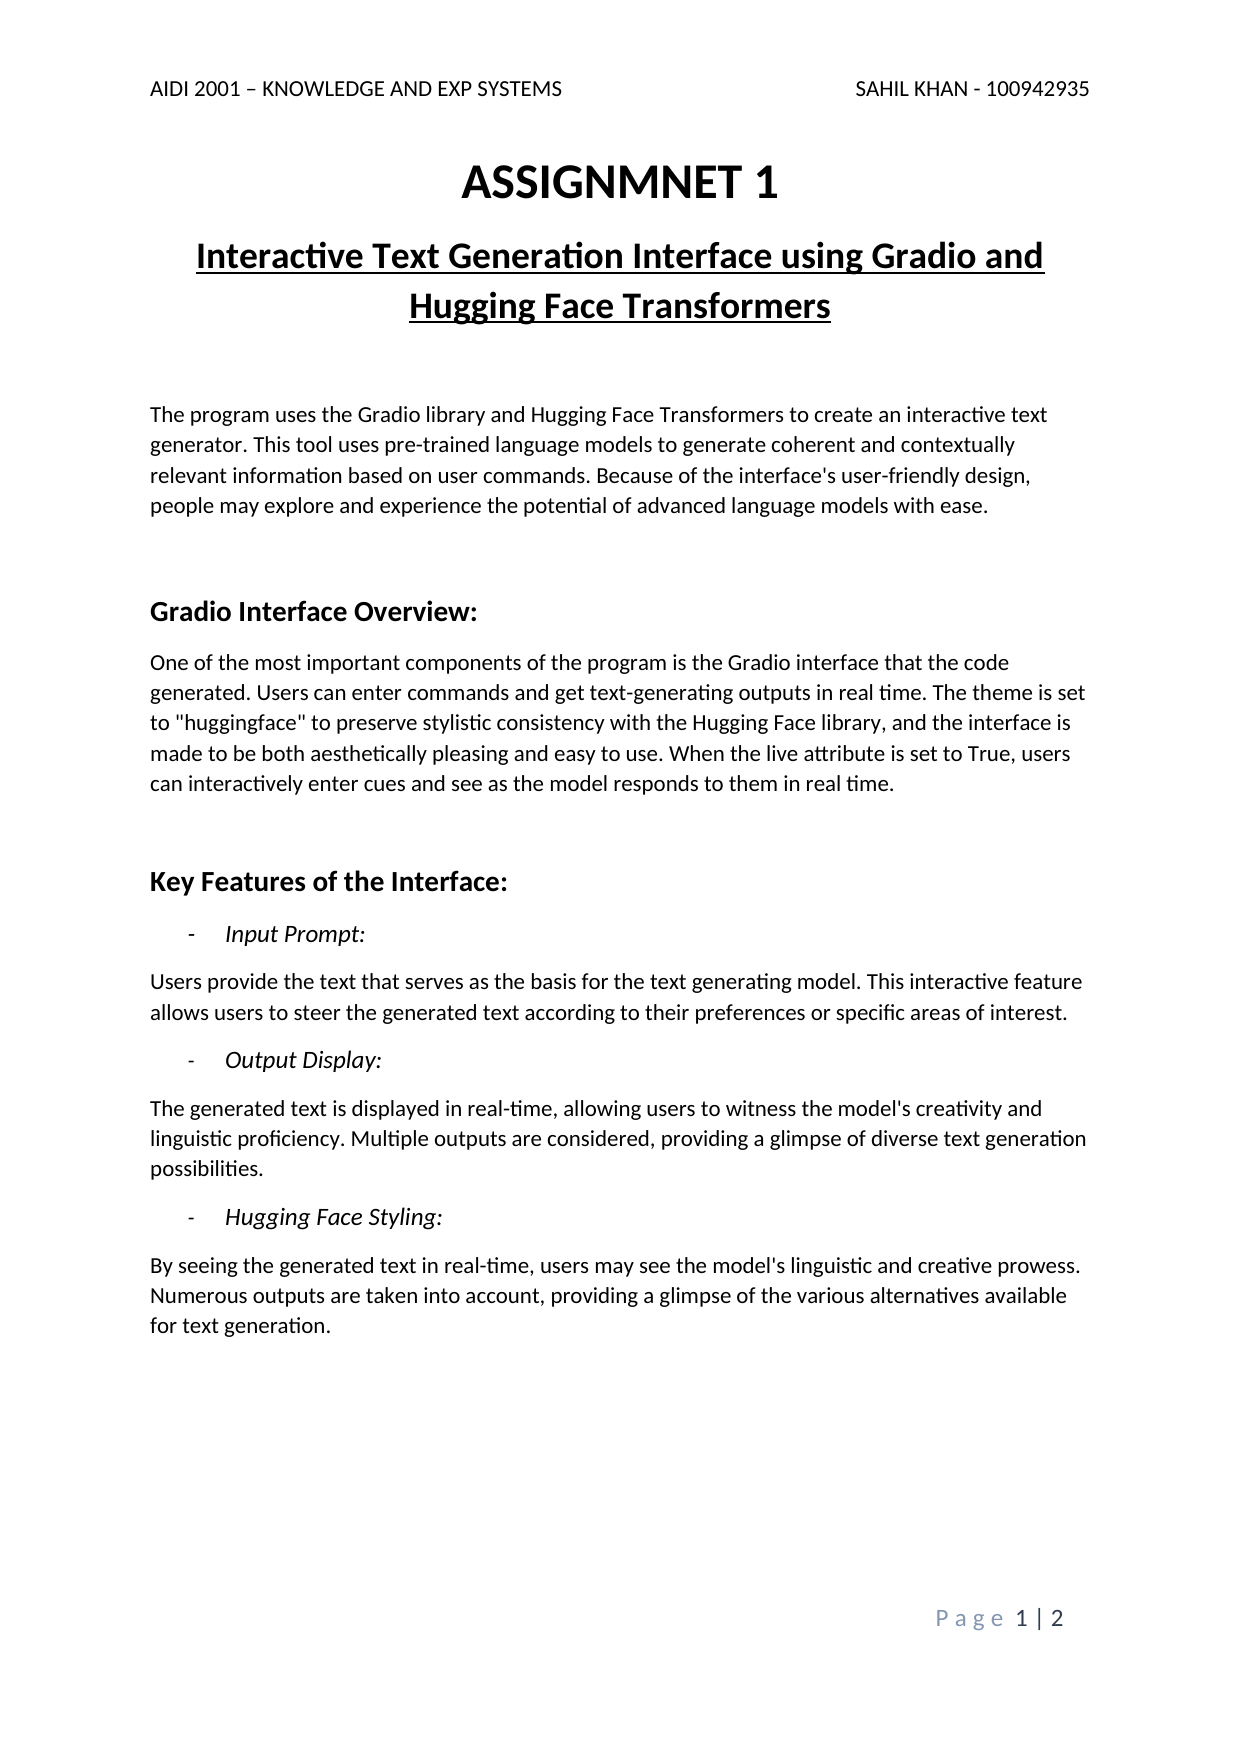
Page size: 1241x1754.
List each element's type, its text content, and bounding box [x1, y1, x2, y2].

text The generated text is displayed in real-time, allowing users to witness the model's creativity and linguistic proficiency. Multiple outputs are considered, providing a glimpse of diverse text generation possibilities. [150, 1094, 1090, 1182]
text ASSIGNMNET 1 [150, 150, 1090, 211]
text Users provide the text that serves as the basis for the text generating model. This interactive feature allows users to steer the generated text according to their preferences or specific areas of interest. [150, 967, 1090, 1026]
text The program uses the Gradio library and Hugging Face Transformers to create an interactive text generator. This tool uses pre-trained language models to generate coherent and contextually relevant information based on user commands. Because of the interface's user-friendly design, people may explore and experience the potential of advanced language models with ease. [150, 400, 1090, 519]
text One of the most important components of the program is the Gradio interface that the code generated. Users can enter commands and get text-generating outputs in real time. The theme is set to "huggingface" to preserve stylistic consistency with the Hugging Face library, and the interface is made to be both aesthetically pleasing and easy to use. When the live attribute is set to True, users can interactively enter cues and see as the model responds to them in real time. [150, 648, 1090, 797]
list Hugging Face Styling: [187, 1201, 1090, 1232]
text Gradio Interface Overview: [150, 593, 1090, 629]
text Key Features of the Interface: [150, 863, 1090, 898]
list Output Display: [187, 1044, 1090, 1075]
list Input Prompt: [187, 918, 1090, 948]
text Interactive Text Generation Interface using Gradio and Hugging Face Transformers [150, 232, 1090, 328]
text By seeing the generated text in real-time, users may see the model's linguistic and creative prowess. Numerous outputs are taken into account, providing a glimpse of the various alternatives available for text generation. [150, 1251, 1090, 1339]
